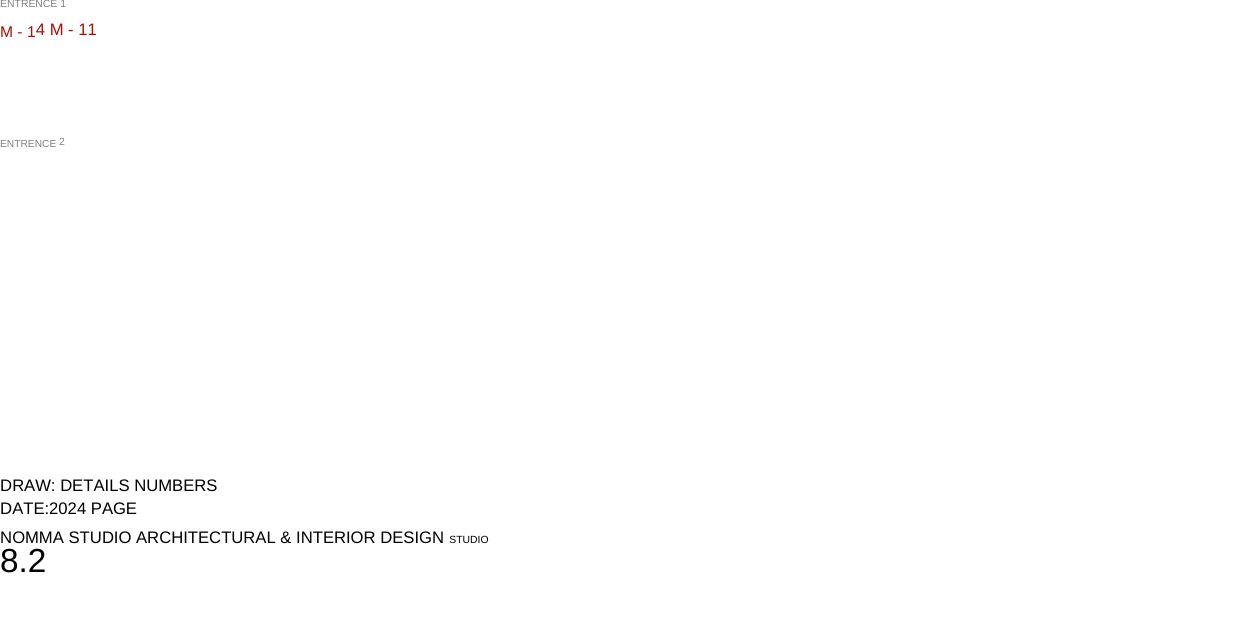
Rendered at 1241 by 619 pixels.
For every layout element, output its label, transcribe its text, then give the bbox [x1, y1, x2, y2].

text ENTRENCE 2 [0, 132, 1240, 149]
text DRAW: DETAILS NUMBERS [0, 478, 1240, 494]
text 8.2 [0, 547, 1240, 579]
text M - 14 M - 11 [0, 10, 1240, 41]
text NOMMA STUDIO ARCHITECTURAL & INTERIOR DESIGN STUDIO [0, 529, 1240, 547]
text DATE:2024 PAGE [0, 502, 1240, 517]
